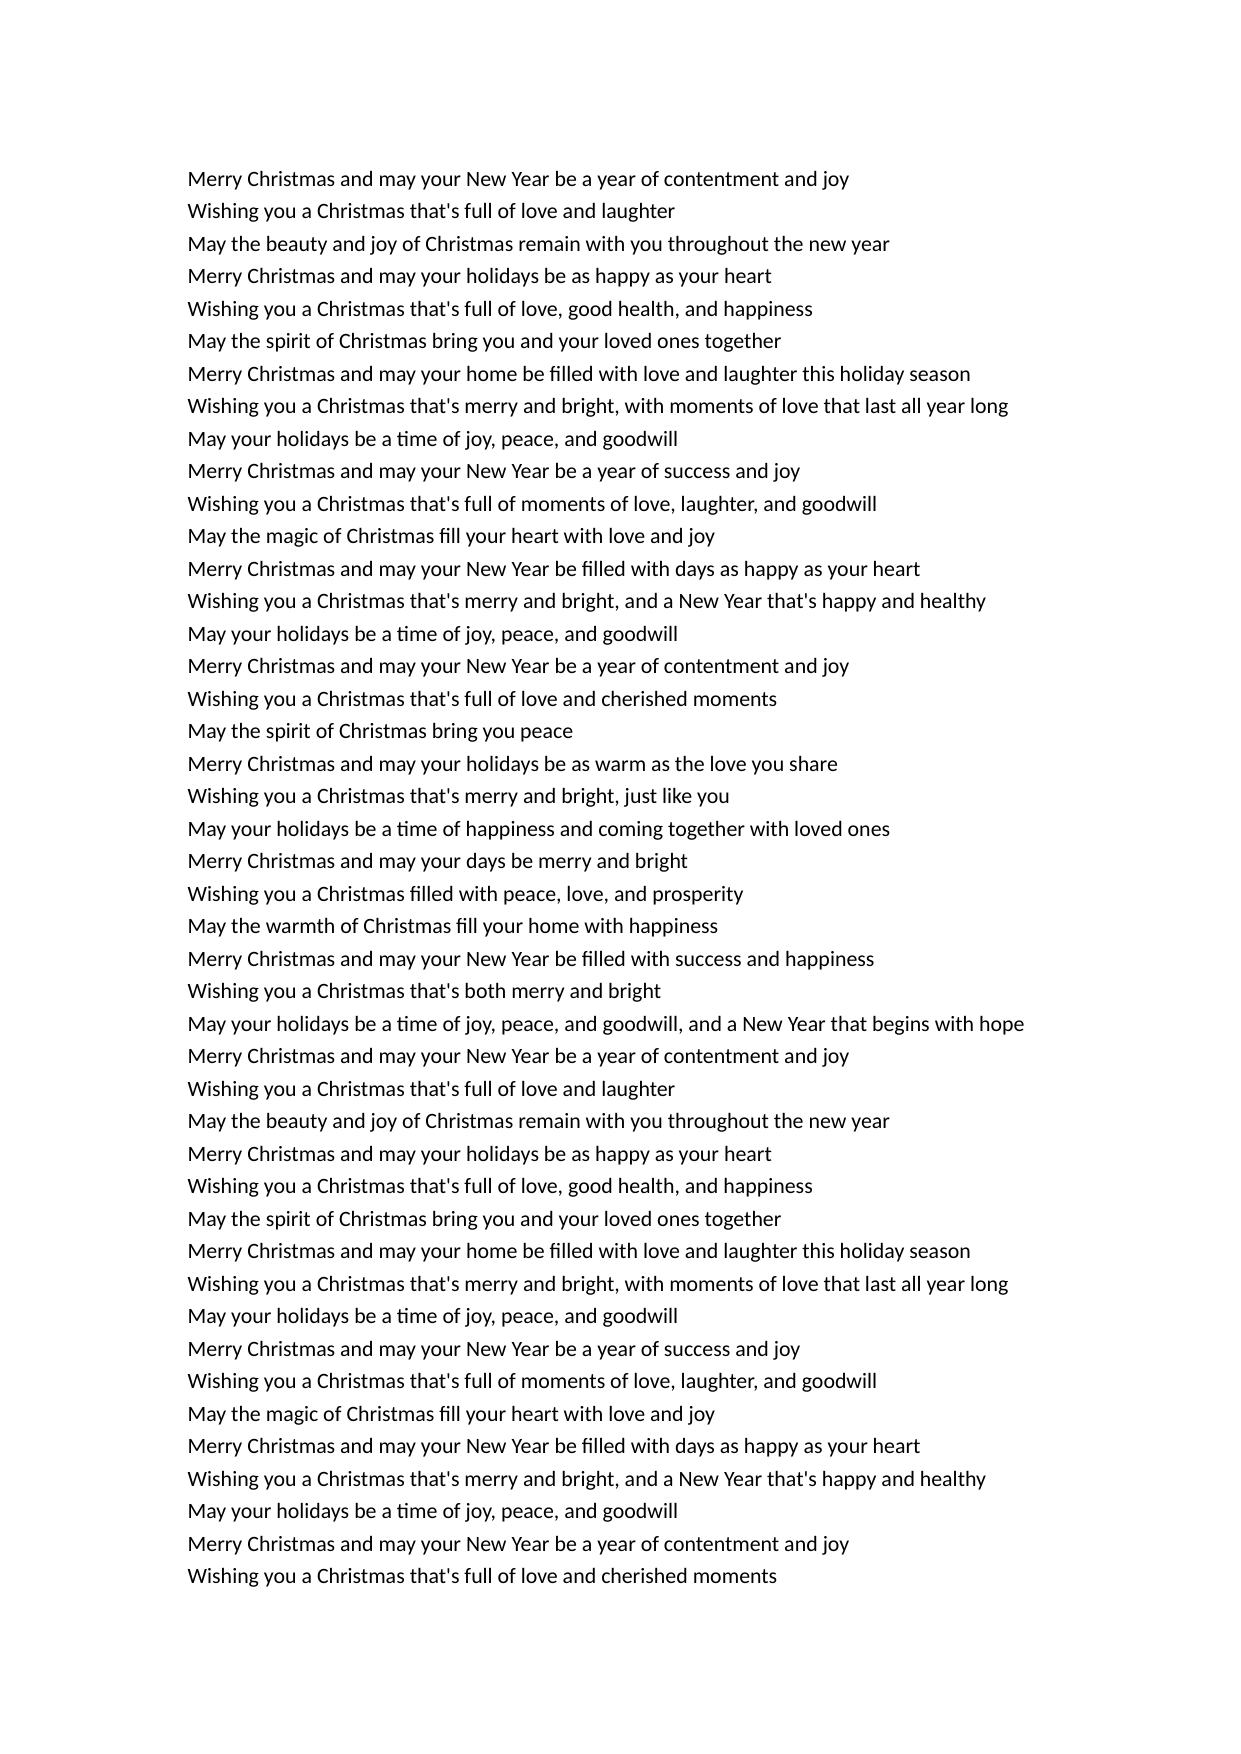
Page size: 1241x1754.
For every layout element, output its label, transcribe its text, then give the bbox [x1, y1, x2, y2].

text May the spirit of Christmas bring you and your loved ones together [187, 324, 1053, 357]
text Wishing you a Christmas that's full of love and cherished moments [187, 1559, 1053, 1592]
text Merry Christmas and may your holidays be as warm as the love you share [187, 747, 1053, 779]
text Wishing you a Christmas that's full of love and cherished moments [187, 682, 1053, 714]
text Wishing you a Christmas that's full of love, good health, and happiness [187, 292, 1053, 324]
text May your holidays be a time of joy, peace, and goodwill, and a New Year that begins with hope [187, 1007, 1053, 1039]
text Wishing you a Christmas that's merry and bright, just like you [187, 779, 1053, 812]
text May the magic of Christmas fill your heart with love and joy [187, 1397, 1053, 1429]
text May the beauty and joy of Christmas remain with you throughout the new year [187, 1104, 1053, 1137]
text Wishing you a Christmas that's merry and bright, with moments of love that last all year long [187, 1267, 1053, 1299]
text Wishing you a Christmas filled with peace, love, and prosperity [187, 877, 1053, 909]
text Wishing you a Christmas that's full of love and laughter [187, 194, 1053, 227]
text Merry Christmas and may your holidays be as happy as your heart [187, 1137, 1053, 1169]
text Merry Christmas and may your New Year be filled with success and happiness [187, 942, 1053, 974]
text May your holidays be a time of joy, peace, and goodwill [187, 1299, 1053, 1332]
text May the spirit of Christmas bring you and your loved ones together [187, 1202, 1053, 1234]
text Merry Christmas and may your holidays be as happy as your heart [187, 259, 1053, 292]
text Wishing you a Christmas that's full of moments of love, laughter, and goodwill [187, 1364, 1053, 1397]
text May the warmth of Christmas fill your home with happiness [187, 909, 1053, 942]
text Merry Christmas and may your New Year be a year of success and joy [187, 1332, 1053, 1364]
text Merry Christmas and may your New Year be a year of contentment and joy [187, 1039, 1053, 1072]
text Merry Christmas and may your New Year be a year of success and joy [187, 454, 1053, 487]
text May your holidays be a time of joy, peace, and goodwill [187, 422, 1053, 454]
text Wishing you a Christmas that's both merry and bright [187, 974, 1053, 1007]
text Merry Christmas and may your New Year be filled with days as happy as your heart [187, 552, 1053, 584]
text Wishing you a Christmas that's full of love and laughter [187, 1072, 1053, 1104]
text Merry Christmas and may your New Year be a year of contentment and joy [187, 1527, 1053, 1559]
text Merry Christmas and may your New Year be a year of contentment and joy [187, 649, 1053, 682]
text May the magic of Christmas fill your heart with love and joy [187, 519, 1053, 552]
text Wishing you a Christmas that's full of love, good health, and happiness [187, 1169, 1053, 1202]
text May your holidays be a time of joy, peace, and goodwill [187, 617, 1053, 649]
text May your holidays be a time of joy, peace, and goodwill [187, 1494, 1053, 1527]
text Merry Christmas and may your New Year be a year of contentment and joy [187, 162, 1053, 194]
text May the spirit of Christmas bring you peace [187, 714, 1053, 747]
text Merry Christmas and may your home be filled with love and laughter this holiday season [187, 1234, 1053, 1267]
text Merry Christmas and may your New Year be filled with days as happy as your heart [187, 1429, 1053, 1462]
text Wishing you a Christmas that's merry and bright, and a New Year that's happy and healthy [187, 1462, 1053, 1494]
text Wishing you a Christmas that's merry and bright, and a New Year that's happy and healthy [187, 584, 1053, 617]
text Wishing you a Christmas that's merry and bright, with moments of love that last all year long [187, 389, 1053, 422]
text Merry Christmas and may your home be filled with love and laughter this holiday season [187, 357, 1053, 389]
text May the beauty and joy of Christmas remain with you throughout the new year [187, 227, 1053, 259]
text May your holidays be a time of happiness and coming together with loved ones [187, 812, 1053, 844]
text Merry Christmas and may your days be merry and bright [187, 844, 1053, 877]
text Wishing you a Christmas that's full of moments of love, laughter, and goodwill [187, 487, 1053, 519]
